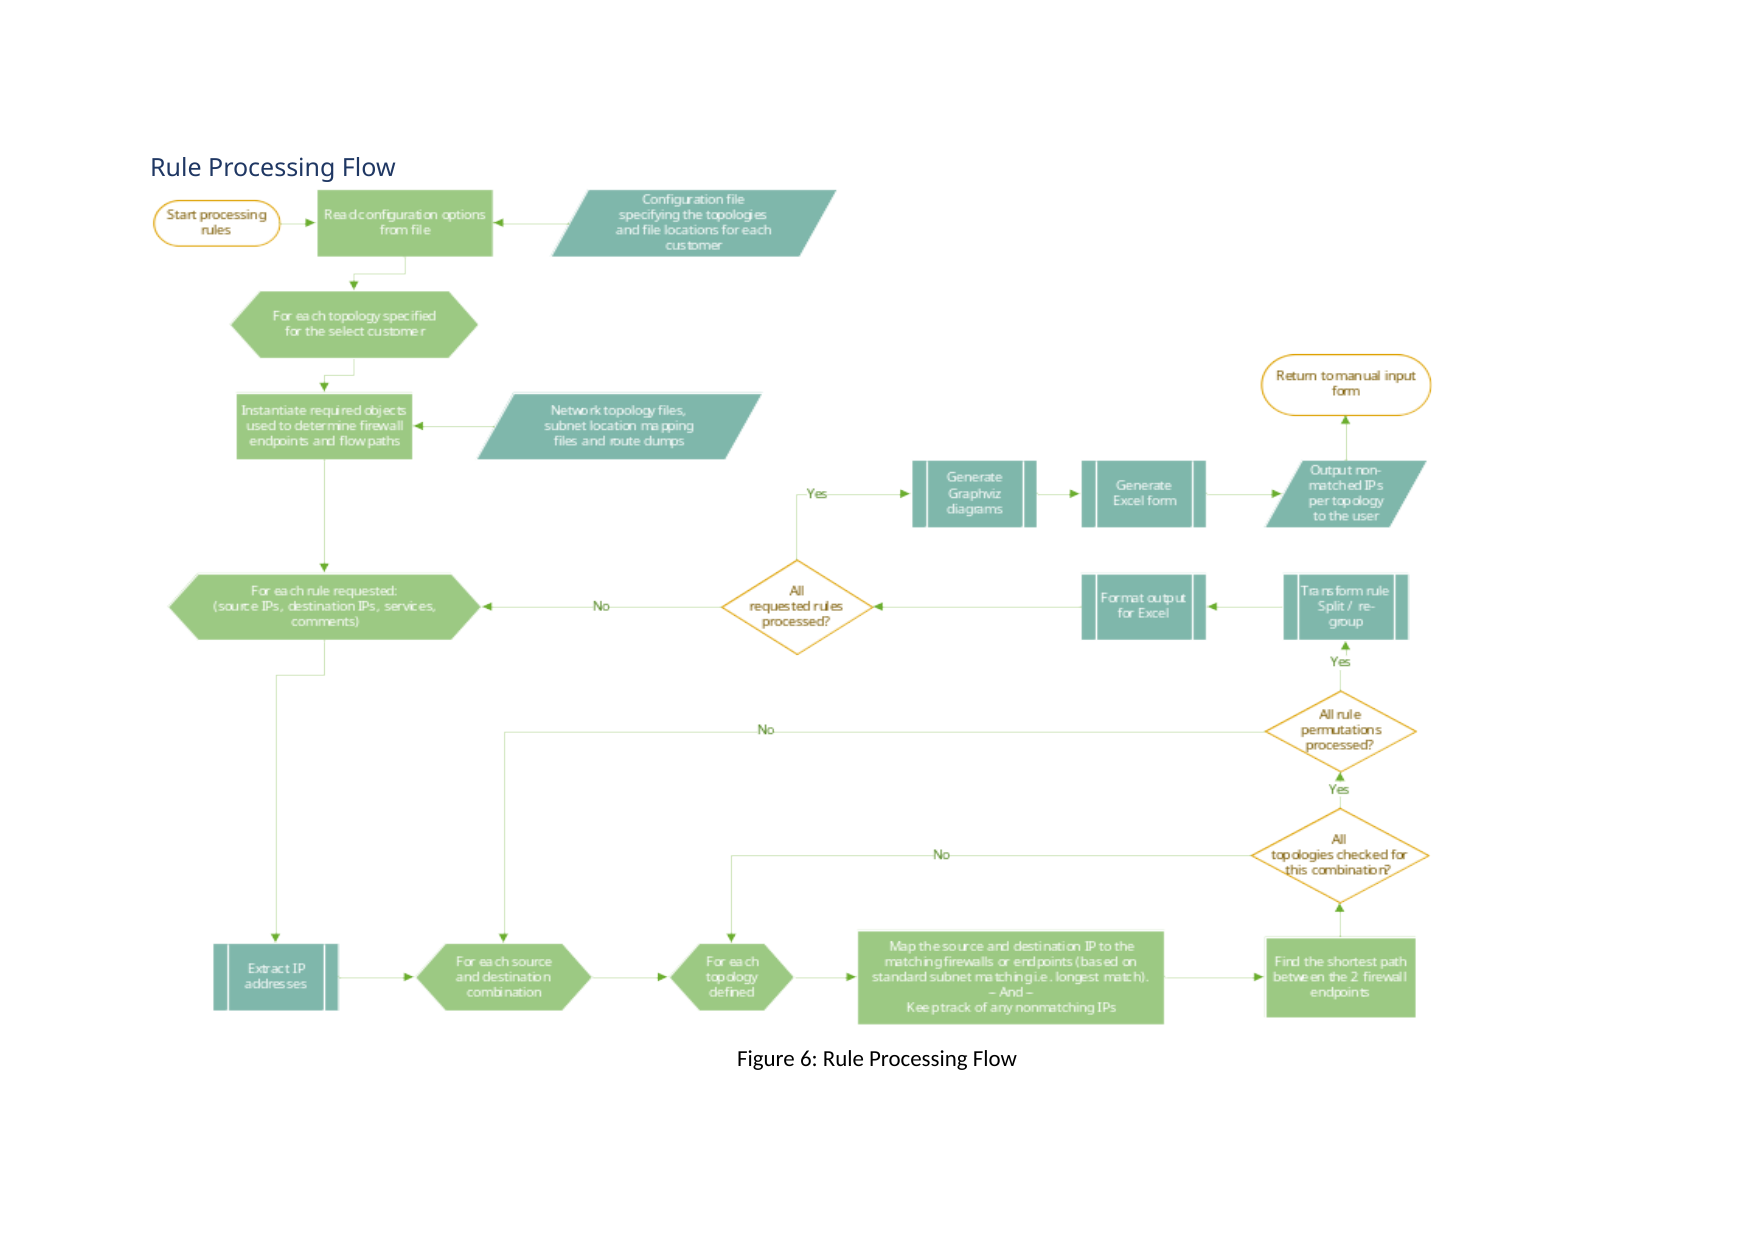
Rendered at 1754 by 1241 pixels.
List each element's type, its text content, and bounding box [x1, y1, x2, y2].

subtitle Rule Processing Flow [150, 150, 1604, 184]
text Figure 6: Rule Processing Flow [150, 1044, 1604, 1072]
